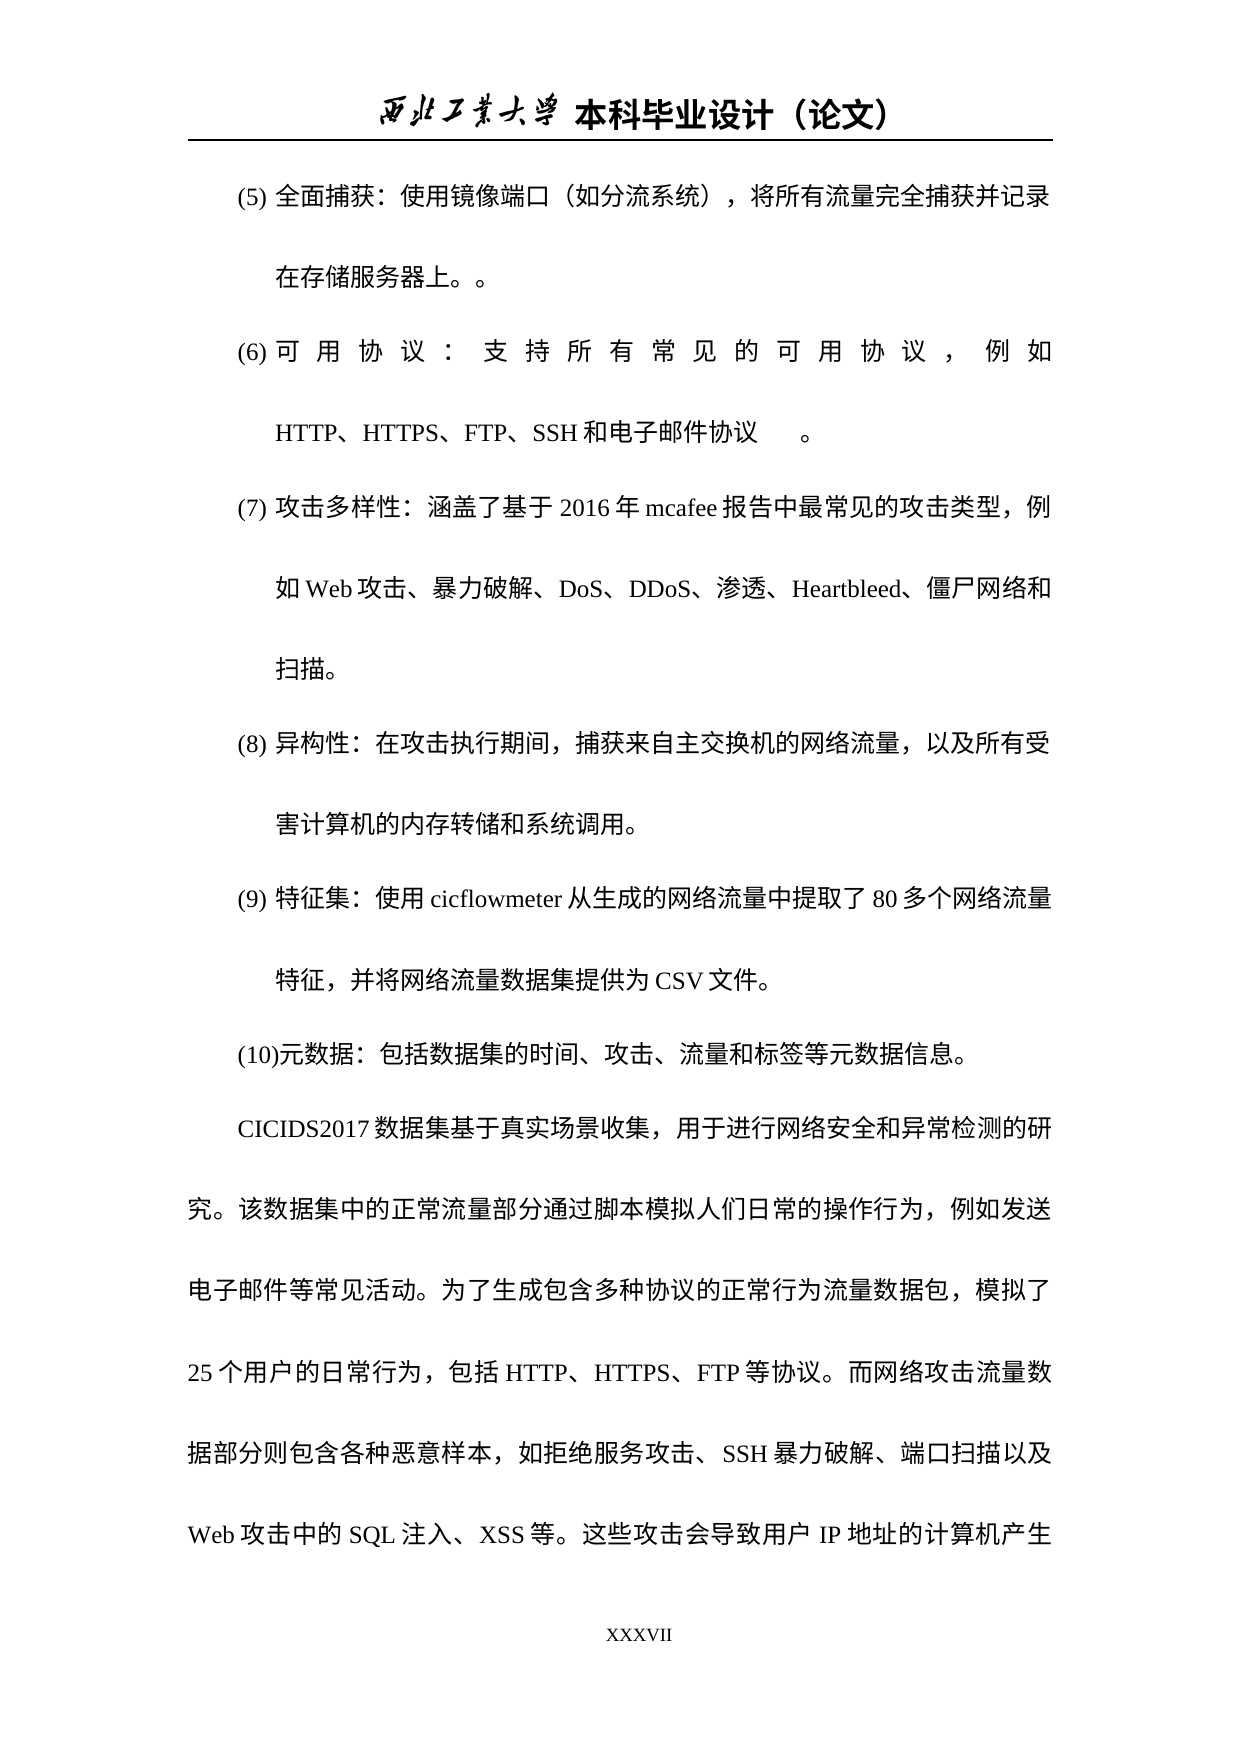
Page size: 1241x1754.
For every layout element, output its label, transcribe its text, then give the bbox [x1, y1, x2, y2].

list 异构性：在攻击执行期间，捕获来自主交换机的网络流量，以及所有受害计算机的内存转储和系统调用。 [237, 709, 1053, 855]
text (10)元数据：包括数据集的时间、攻击、流量和标签等元数据信息。 [237, 1020, 1053, 1085]
list 特征集：使用cicflowmeter从生成的网络流量中提取了80多个网络流量特征，并将网络流量数据集提供为CSV文件。 [237, 864, 1053, 1011]
list 可用协议：支持所有常见的可用协议，例如HTTP、HTTPS、FTP、SSH和电子邮件协议 。 [237, 317, 1053, 463]
picture [375, 92, 558, 128]
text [187, 1094, 1053, 1565]
list 攻击多样性：涵盖了基于2016年mcafee报告中最常见的攻击类型，例如Web攻击、暴力破解、DoS、DDoS、渗透、Heartbleed、僵尸网络和扫描。 [237, 473, 1053, 700]
list 全面捕获：使用镜像端口（如分流系统），将所有流量完全捕获并记录在存储服务器上。。 [237, 162, 1053, 308]
